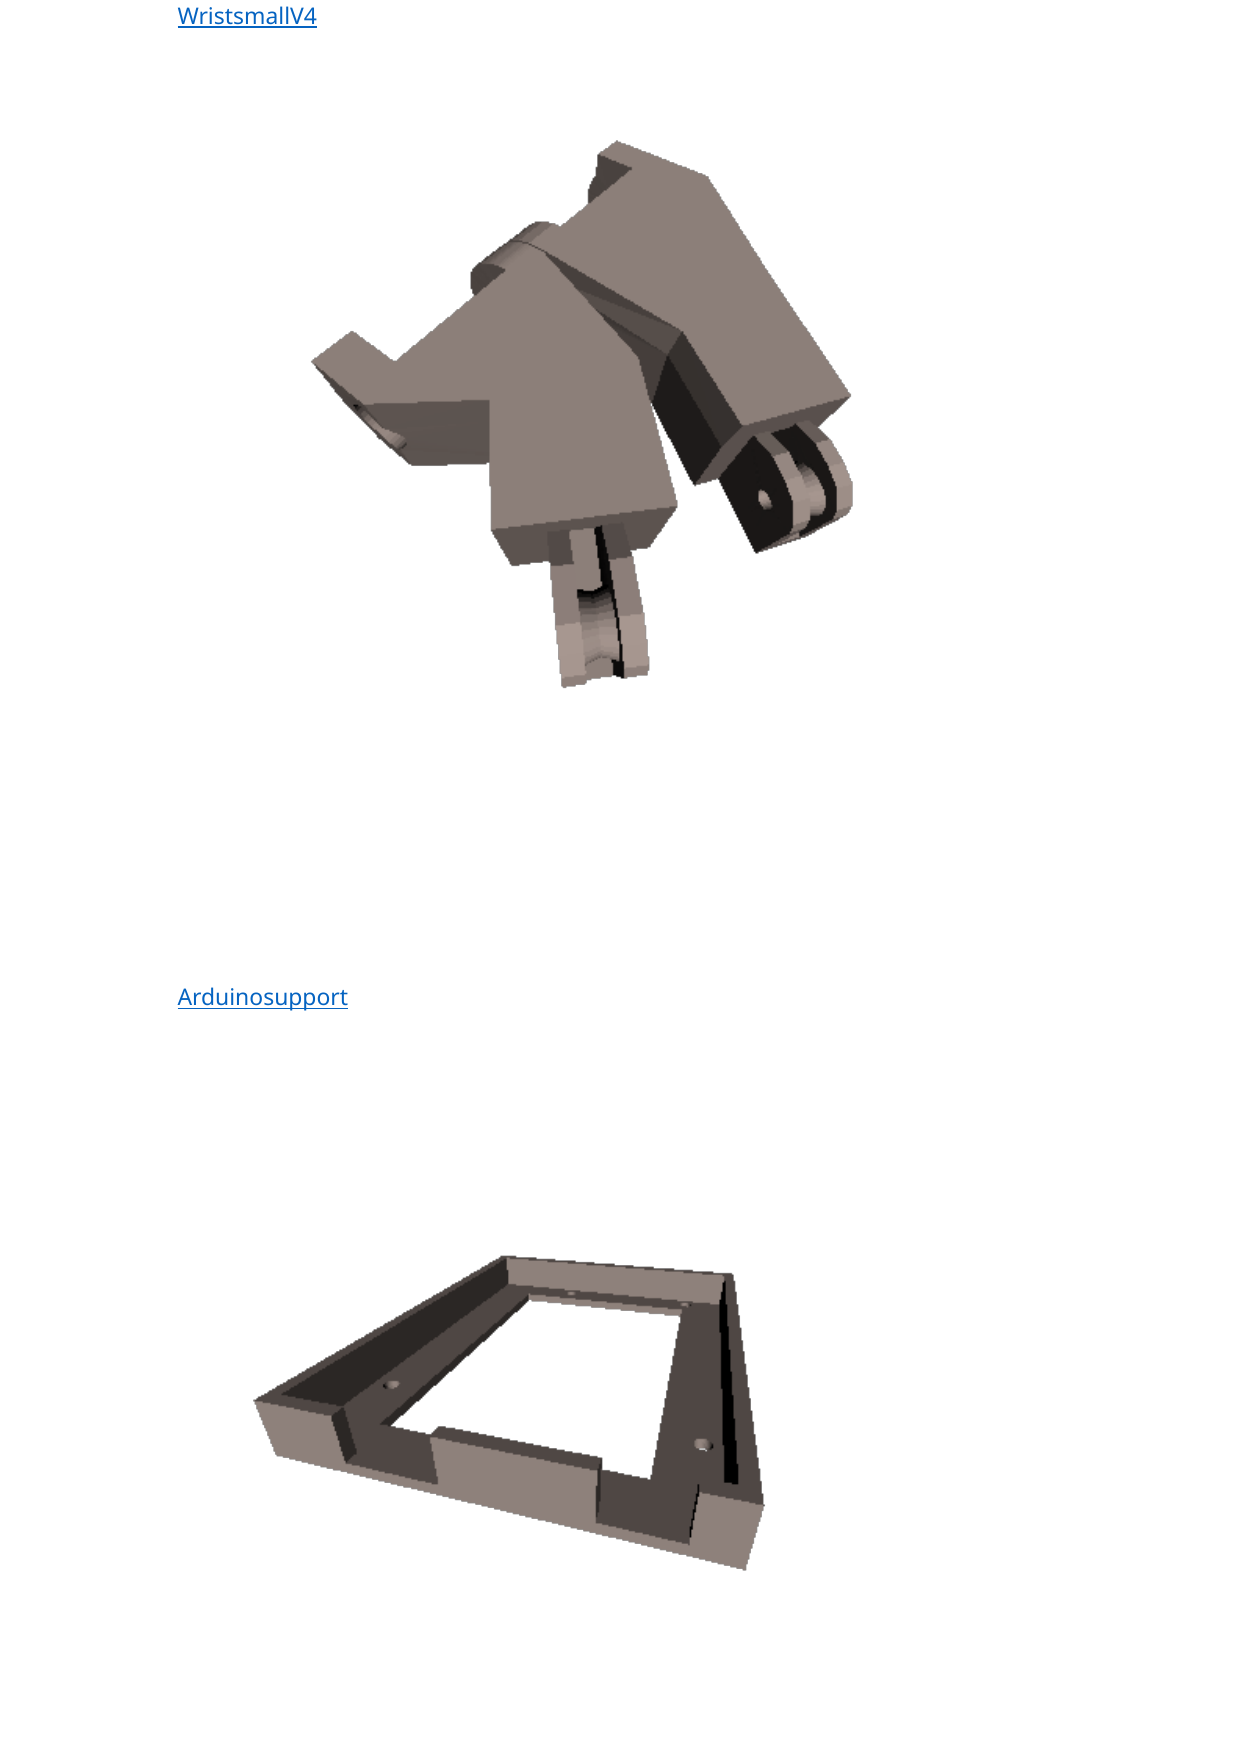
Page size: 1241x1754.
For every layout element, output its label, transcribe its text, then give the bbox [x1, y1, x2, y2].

picture [177, 50, 959, 710]
picture [177, 1031, 959, 1691]
text Arduinosupport [177, 981, 1063, 1012]
text WristsmallV4 [177, 0, 1063, 31]
